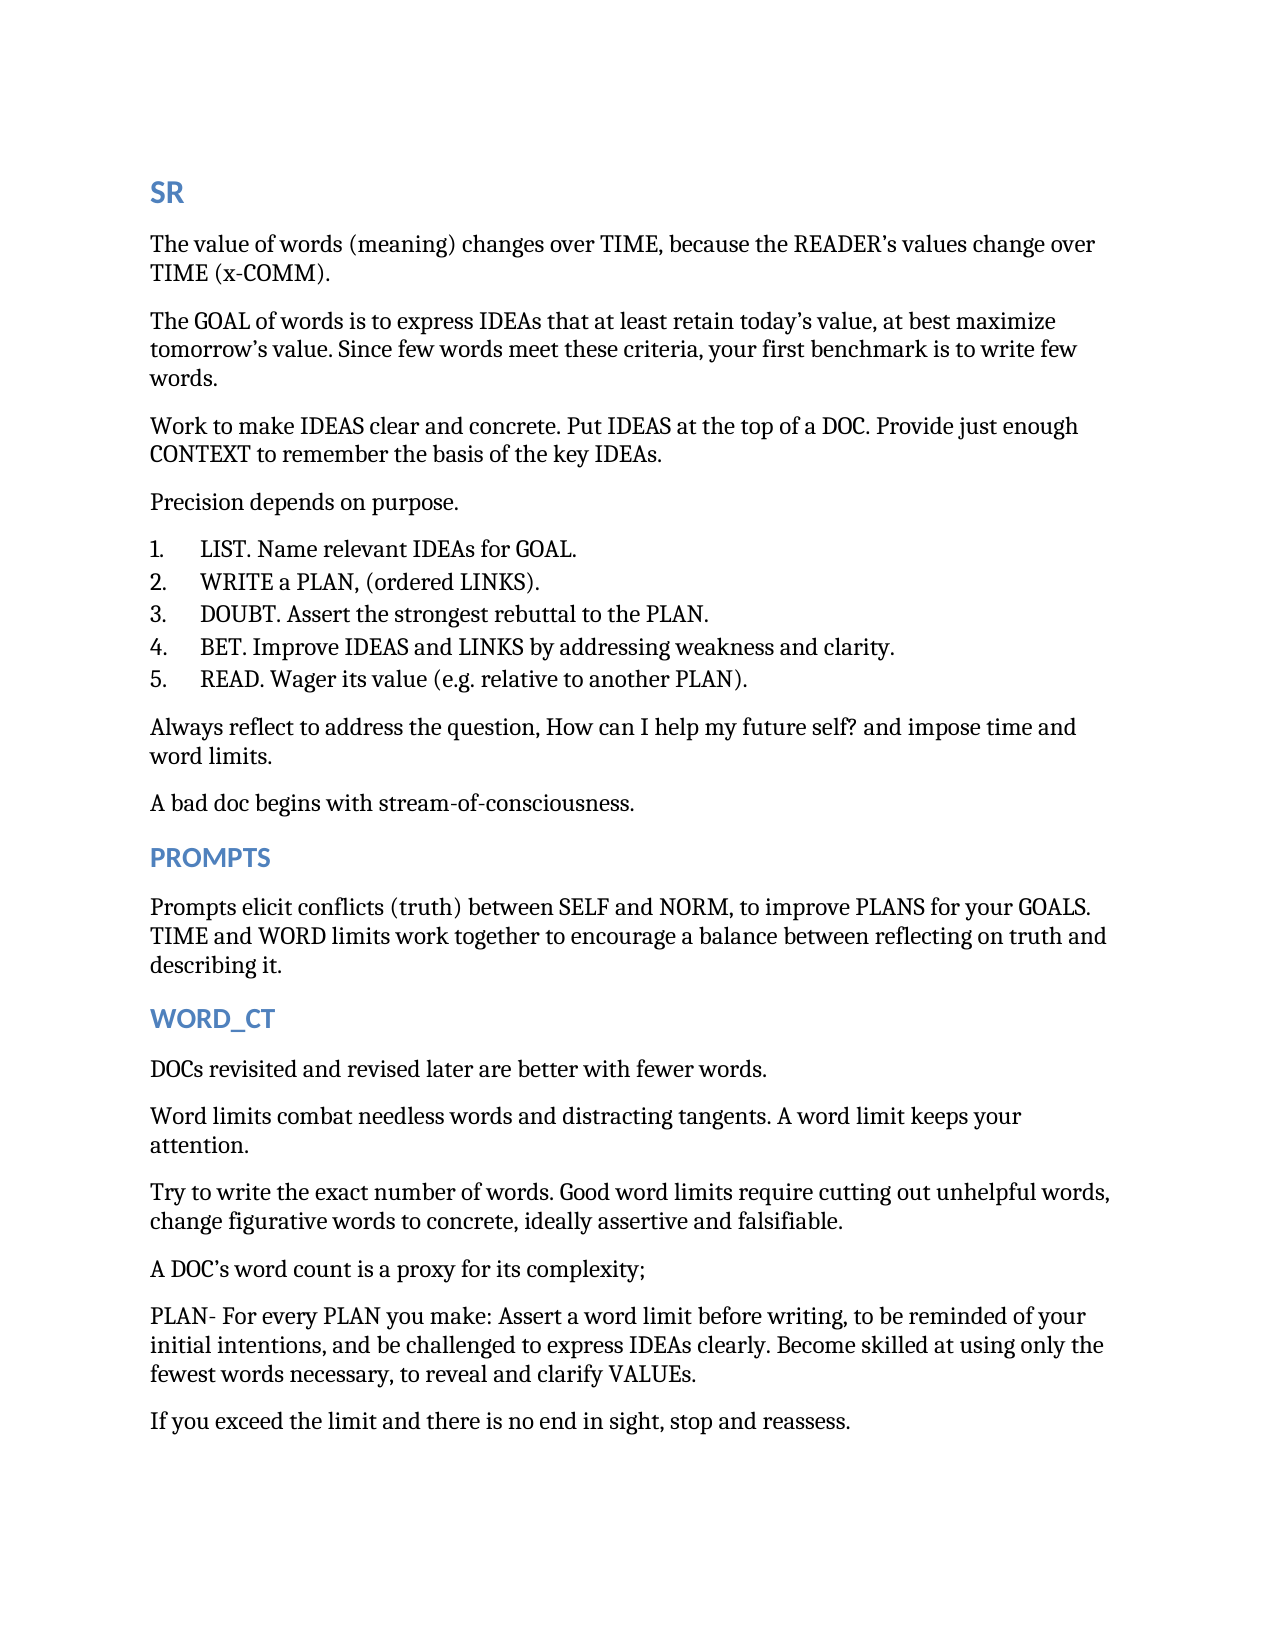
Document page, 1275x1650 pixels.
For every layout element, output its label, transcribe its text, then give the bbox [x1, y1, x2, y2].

subtitle PROMPTS [150, 839, 1125, 874]
text Try to write the exact number of words. Good word limits require cutting out unhelpful words, change figurative words to concrete, ideally assertive and falsifiable. [150, 1178, 1125, 1236]
text The value of words (meaning) changes over TIME, because the READER’s values change over TIME (x-COMM). [150, 230, 1125, 288]
text Always reflect to address the question, How can I help my future self? and impose time and word limits. [150, 713, 1125, 770]
list WRITE a PLAN, (ordered LINKS). [150, 568, 1125, 597]
text A DOC’s word count is a proxy for its complexity; [150, 1254, 1125, 1283]
text If you exceed the limit and there is no end in sight, stop and reassess. [150, 1407, 1125, 1436]
text DOCs revisited and revised later are better with fewer words. [150, 1054, 1125, 1083]
list LIST. Name relevant IDEAs for GOAL. [150, 535, 1125, 564]
text Prompts elicit conflicts (truth) between SELF and NORM, to improve PLANS for your GOALS. TIME and WORD limits work together to encourage a balance between reflecting on truth and describing it. [150, 893, 1125, 979]
list BET. Improve IDEAS and LINKS by addressing weakness and clarity. [150, 633, 1125, 662]
text A bad doc begins with stream-of-consciousness. [150, 789, 1125, 818]
list READ. Wager its value (e.g. relative to another PLAN). [150, 665, 1125, 694]
text Work to make IDEAS clear and concrete. Put IDEAS at the top of a DOC. Provide just enough CONTEXT to remember the basis of the key IDEAs. [150, 412, 1125, 469]
text Precision depends on purpose. [150, 488, 1125, 517]
text The GOAL of words is to express IDEAs that at least retain today’s value, at best maximize tomorrow’s value. Since few words meet these criteria, your first benchmark is to write few words. [150, 307, 1125, 393]
text PLAN- For every PLAN you make: Assert a word limit before writing, to be reminded of your initial intentions, and be challenged to express IDEAs clearly. Become skilled at using only the fewest words necessary, to reveal and clarify VALUEs. [150, 1302, 1125, 1388]
subtitle WORD_CT [150, 1000, 1125, 1036]
list DOUBT. Assert the strongest rebuttal to the PLAN. [150, 600, 1125, 629]
subtitle SR [150, 171, 1125, 212]
text Word limits combat needless words and distracting tangents. A word limit keeps your attention. [150, 1102, 1125, 1159]
